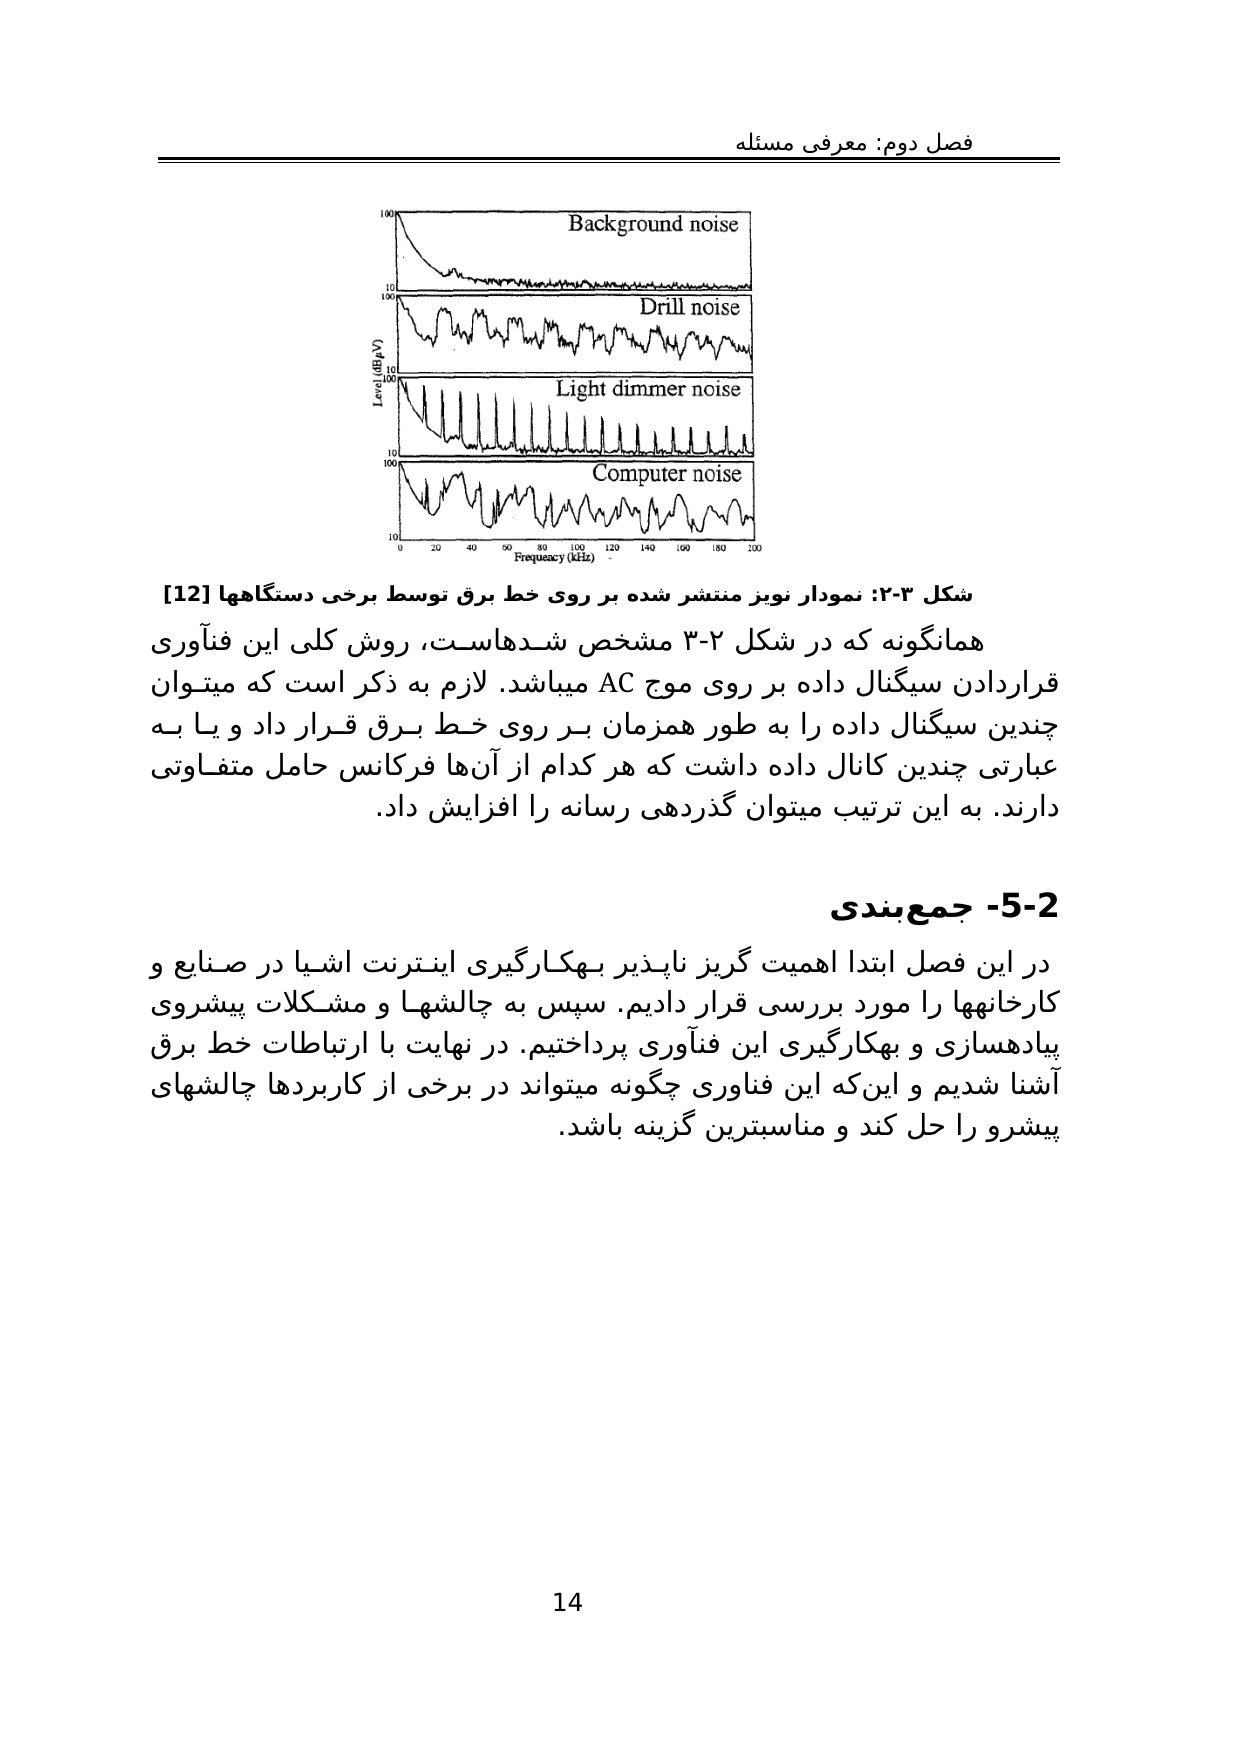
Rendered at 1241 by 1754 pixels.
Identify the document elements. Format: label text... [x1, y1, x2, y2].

text همانگونه که در شکل ۲-۳ مشخص شدهاست، روش کلی این فنآوری قراردادن سیگنال داده بر روی موج AC میباشد. لازم به ذکر است که میتوان چندین سیگنال داده را به طور همزمان بر روی خط برق قرار داد و یا به عبارتی چندین کانال داده داشت که هر کدام از آن‌ها فرکانس حامل متفاوتی دارند. به این ترتیب میتوان گذردهی رسانه را افزایش داد. [150, 623, 1060, 823]
text در این فصل ابتدا اهمیت گریز ناپذیر بهکارگیری اینترنت اشیا در صنایع و کارخانهها را مورد بررسی قرار دادیم. سپس به چالشها و مشکلات پیشروی پیادهسازی و بهکارگیری این فنآوری پرداختیم. در نهایت با ارتباطات خط برق آشنا شدیم و این‌که این فناوری چگونه میتواند در برخی از کاربردها چالشهای پیشرو را حل کند و مناسبترین گزینه باشد. [150, 945, 1060, 1142]
picture [368, 204, 768, 564]
subtitle 5-2- جمع‌بندی [150, 886, 1060, 925]
text شکل6 ۳-۲: نمودار نویز منتشر شده بر روی خط برق توسط برخی دستگاهها [12] [150, 582, 1062, 606]
